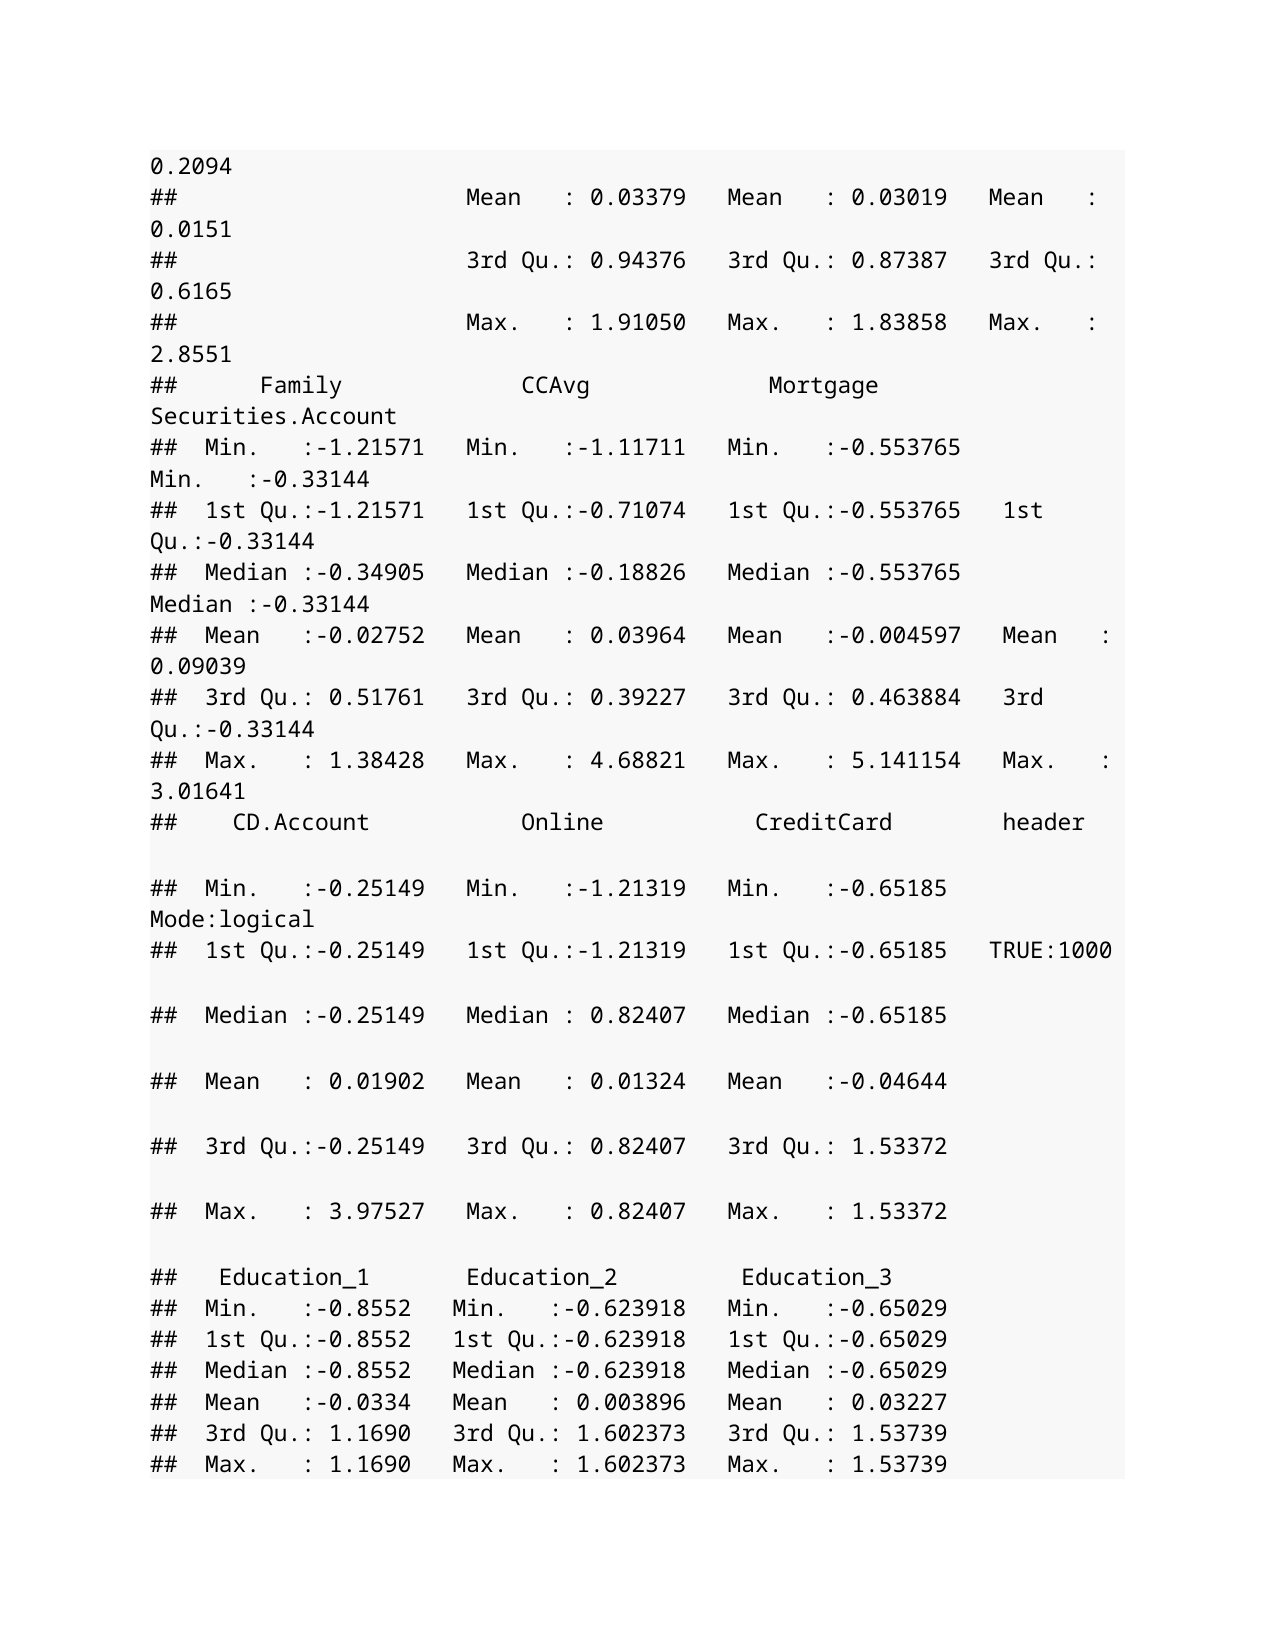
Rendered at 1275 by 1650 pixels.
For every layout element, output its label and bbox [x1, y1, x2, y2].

text [150, 150, 1125, 1479]
